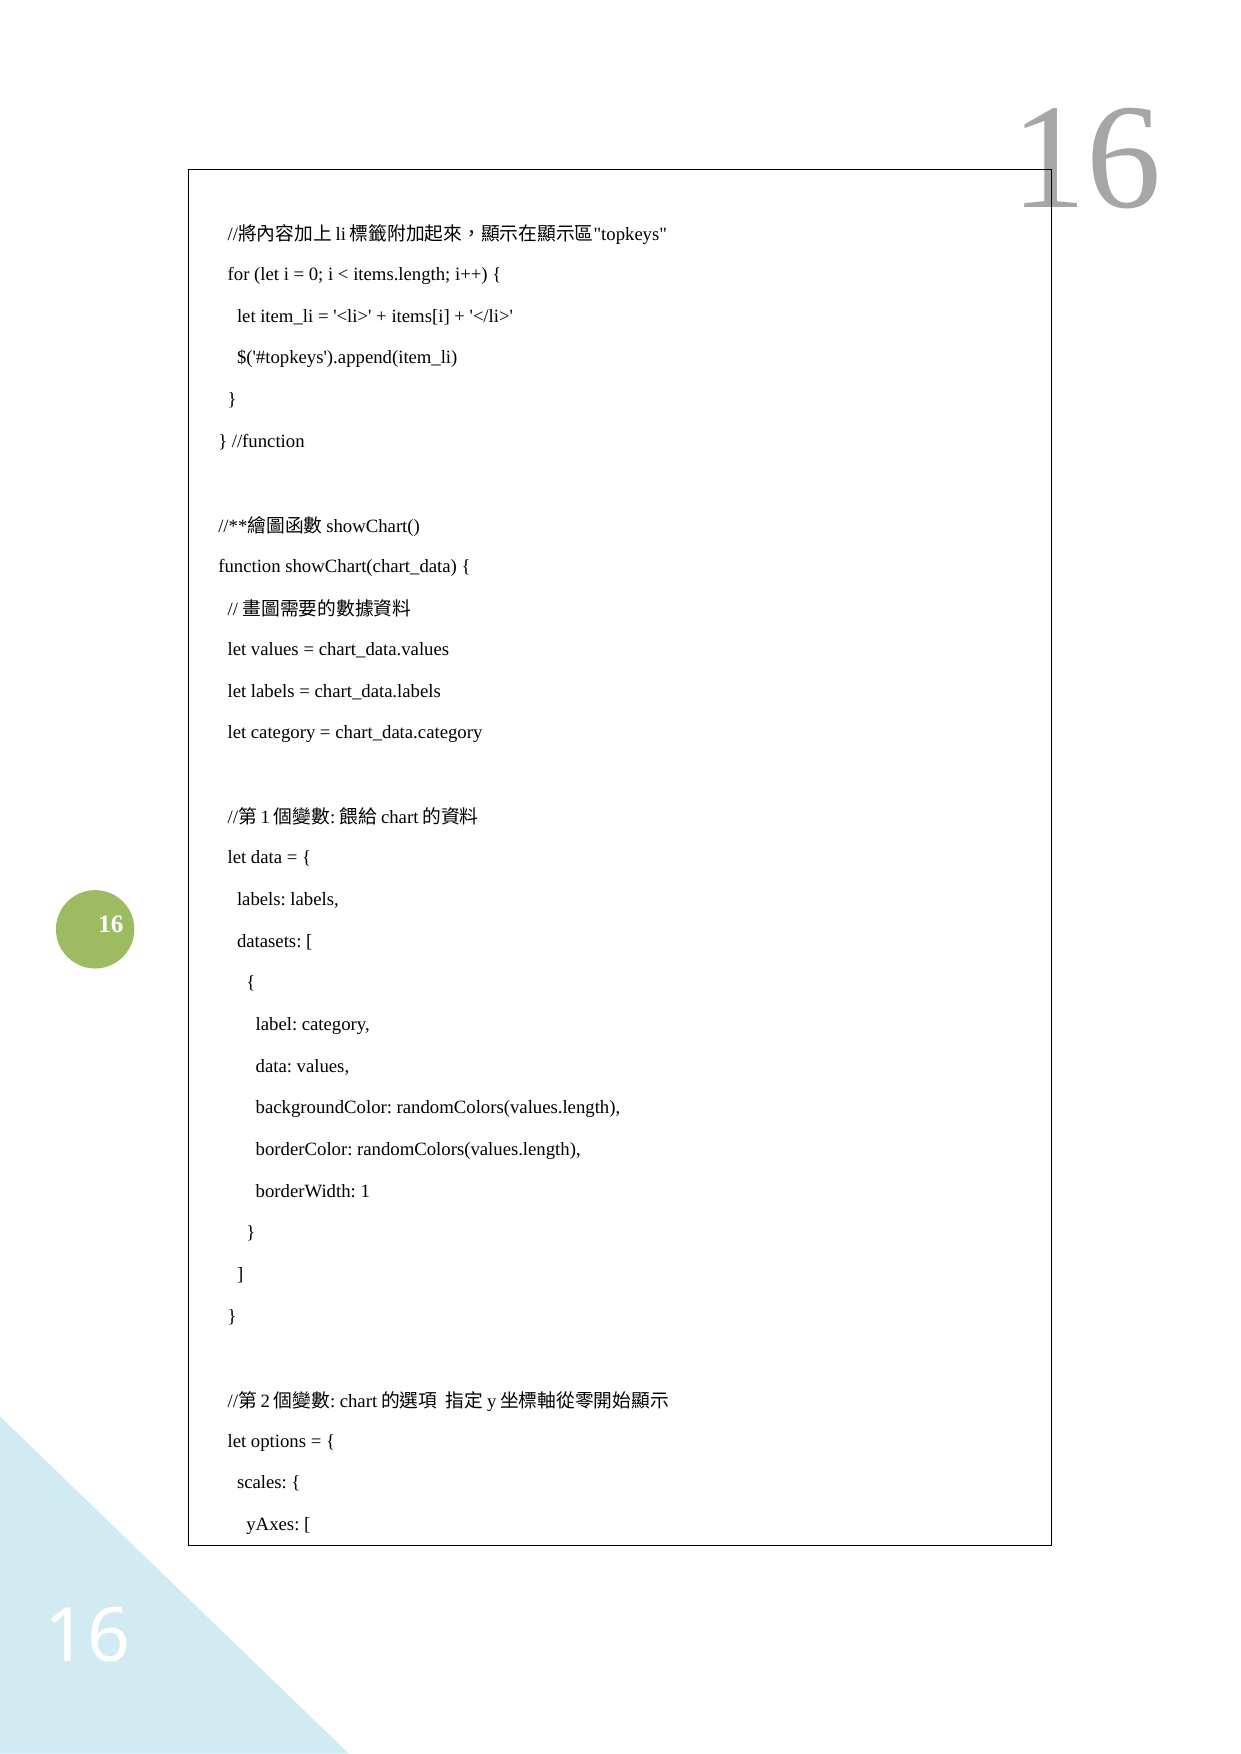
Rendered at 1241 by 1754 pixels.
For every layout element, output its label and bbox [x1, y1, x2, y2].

table_header [189, 170, 1051, 1545]
